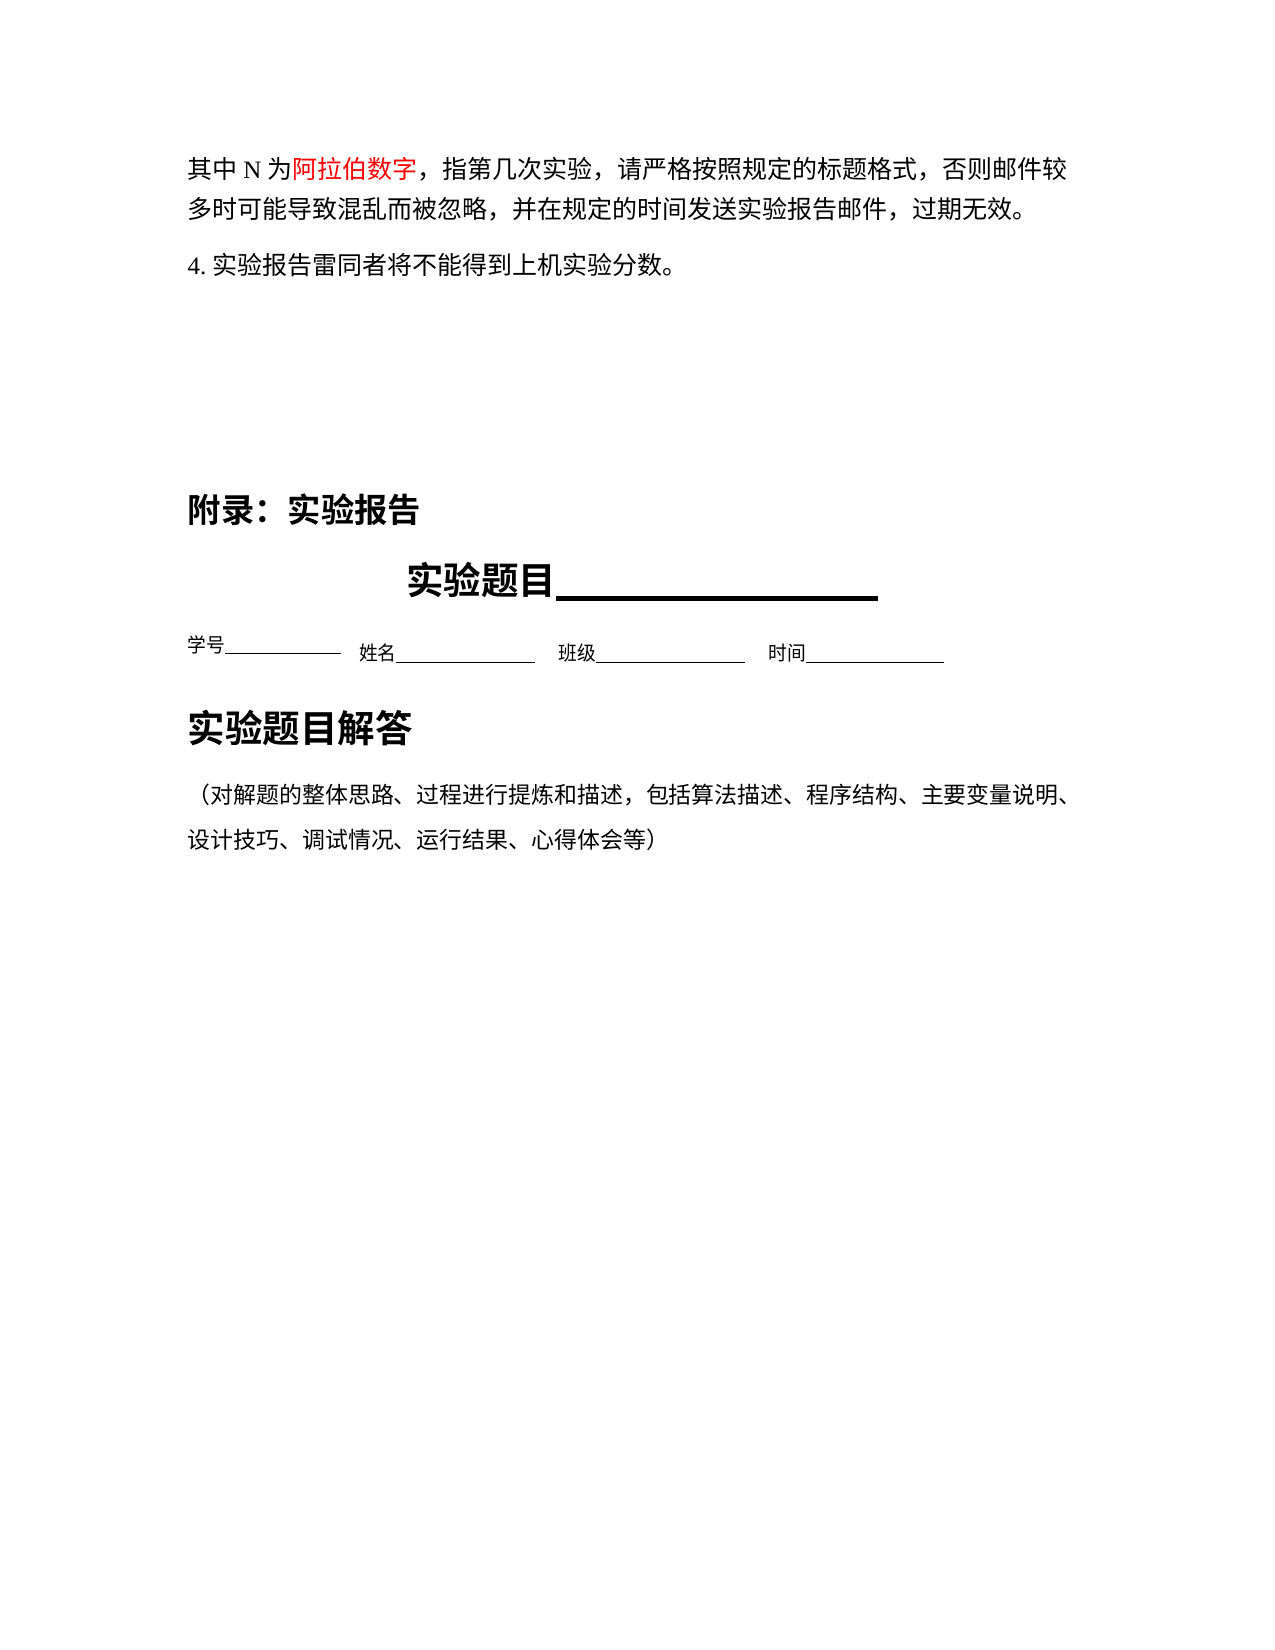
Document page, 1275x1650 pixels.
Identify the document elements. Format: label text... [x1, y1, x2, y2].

text 学号 [187, 629, 341, 658]
text 姓名 [359, 637, 539, 666]
list 实验报告雷同者将不能得到上机实验分数。 [187, 245, 1100, 281]
text （对解题的整体思路、过程进行提炼和描述，包括算法描述、程序结构、主要变量说明、设计技巧、调试情况、运行结果、心得体会等） [187, 777, 1082, 856]
subtitle 实验题目解答 [187, 693, 1100, 755]
text 时间 [768, 637, 1100, 666]
text 附录：实验报告 [187, 484, 1100, 532]
text 其中 N 为阿拉伯数字，指第几次实验，请严格按照规定的标题格式，否则邮件较多时可能导致混乱而被忽略，并在规定的时间发送实验报告邮件，过期无效。 [187, 150, 1075, 225]
subtitle 实验题目 [184, 551, 1100, 605]
text 班级 [558, 637, 749, 666]
